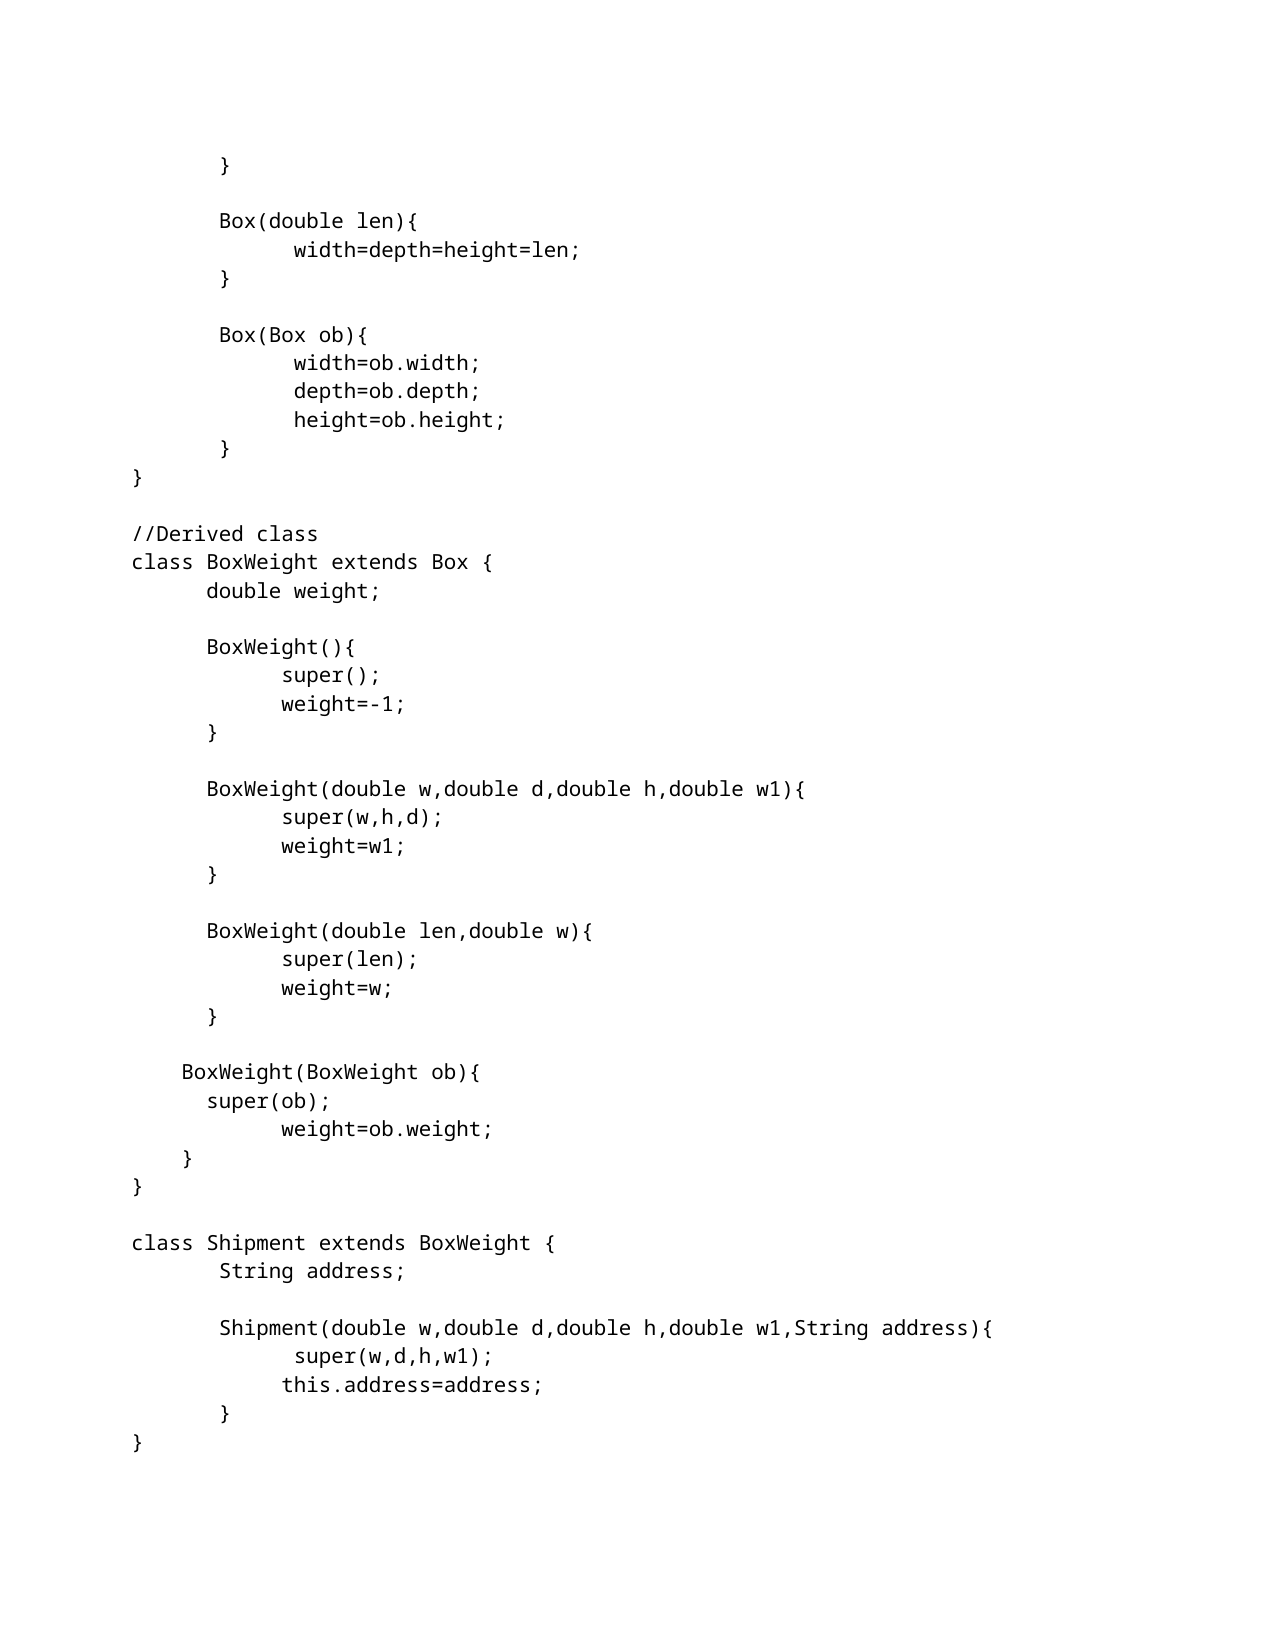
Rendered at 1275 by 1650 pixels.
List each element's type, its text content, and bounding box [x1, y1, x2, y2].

text class Shipment extends BoxWeight { [131, 1228, 1219, 1257]
text } [131, 1001, 1219, 1029]
text Box(double len){ [131, 206, 1219, 235]
text super(len); [131, 944, 1219, 973]
text weight=w1; [131, 831, 1219, 859]
text weight=w; [131, 973, 1219, 1001]
text BoxWeight(){ [131, 632, 1219, 661]
text //Derived class [131, 519, 1219, 547]
text } [131, 717, 1219, 746]
text } [131, 150, 1219, 178]
text width=depth=height=len; [131, 235, 1219, 263]
text } [131, 263, 1219, 292]
text height=ob.height; [131, 405, 1219, 433]
text super(); [131, 661, 1219, 689]
text BoxWeight(BoxWeight ob){ [131, 1057, 1219, 1086]
text super(ob); [131, 1086, 1219, 1114]
text super(w,d,h,w1); [131, 1341, 1219, 1370]
text double weight; [131, 576, 1219, 604]
text class BoxWeight extends Box { [131, 547, 1219, 576]
text Shipment(double w,double d,double h,double w1,String address){ [131, 1313, 1219, 1341]
text } [131, 1398, 1219, 1427]
text } [131, 1427, 1219, 1455]
text weight=ob.weight; [131, 1114, 1219, 1143]
text } [131, 1143, 1219, 1171]
text BoxWeight(double len,double w){ [131, 916, 1219, 944]
text } [131, 859, 1219, 888]
text super(w,h,d); [131, 802, 1219, 831]
text } [131, 1171, 1219, 1200]
text depth=ob.depth; [131, 377, 1219, 405]
text } [131, 462, 1219, 490]
text Box(Box ob){ [131, 320, 1219, 348]
text } [131, 433, 1219, 462]
text weight=-1; [131, 689, 1219, 717]
text this.address=address; [131, 1370, 1219, 1398]
text width=ob.width; [131, 348, 1219, 377]
text BoxWeight(double w,double d,double h,double w1){ [131, 774, 1219, 802]
text String address; [131, 1257, 1219, 1285]
